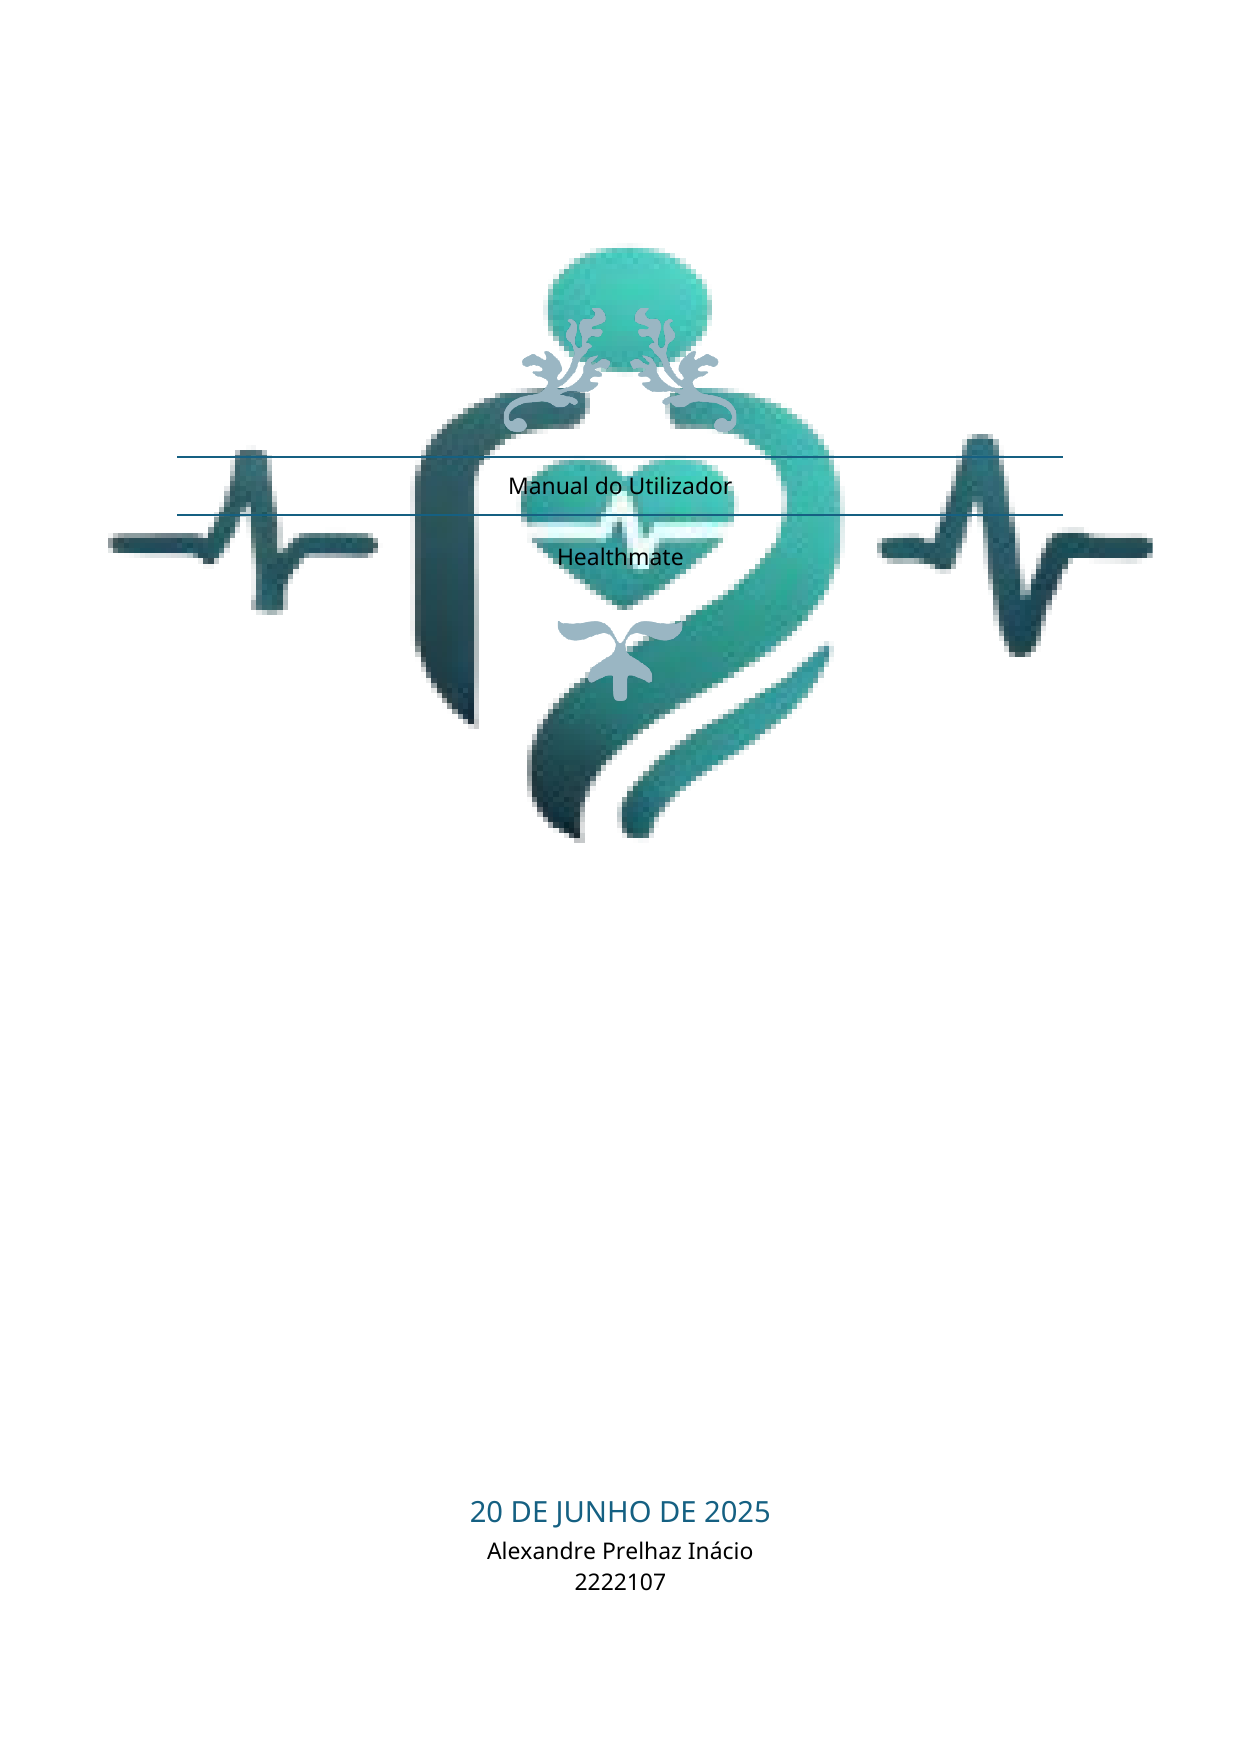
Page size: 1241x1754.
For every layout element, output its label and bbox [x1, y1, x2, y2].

picture [87, 146, 1153, 885]
